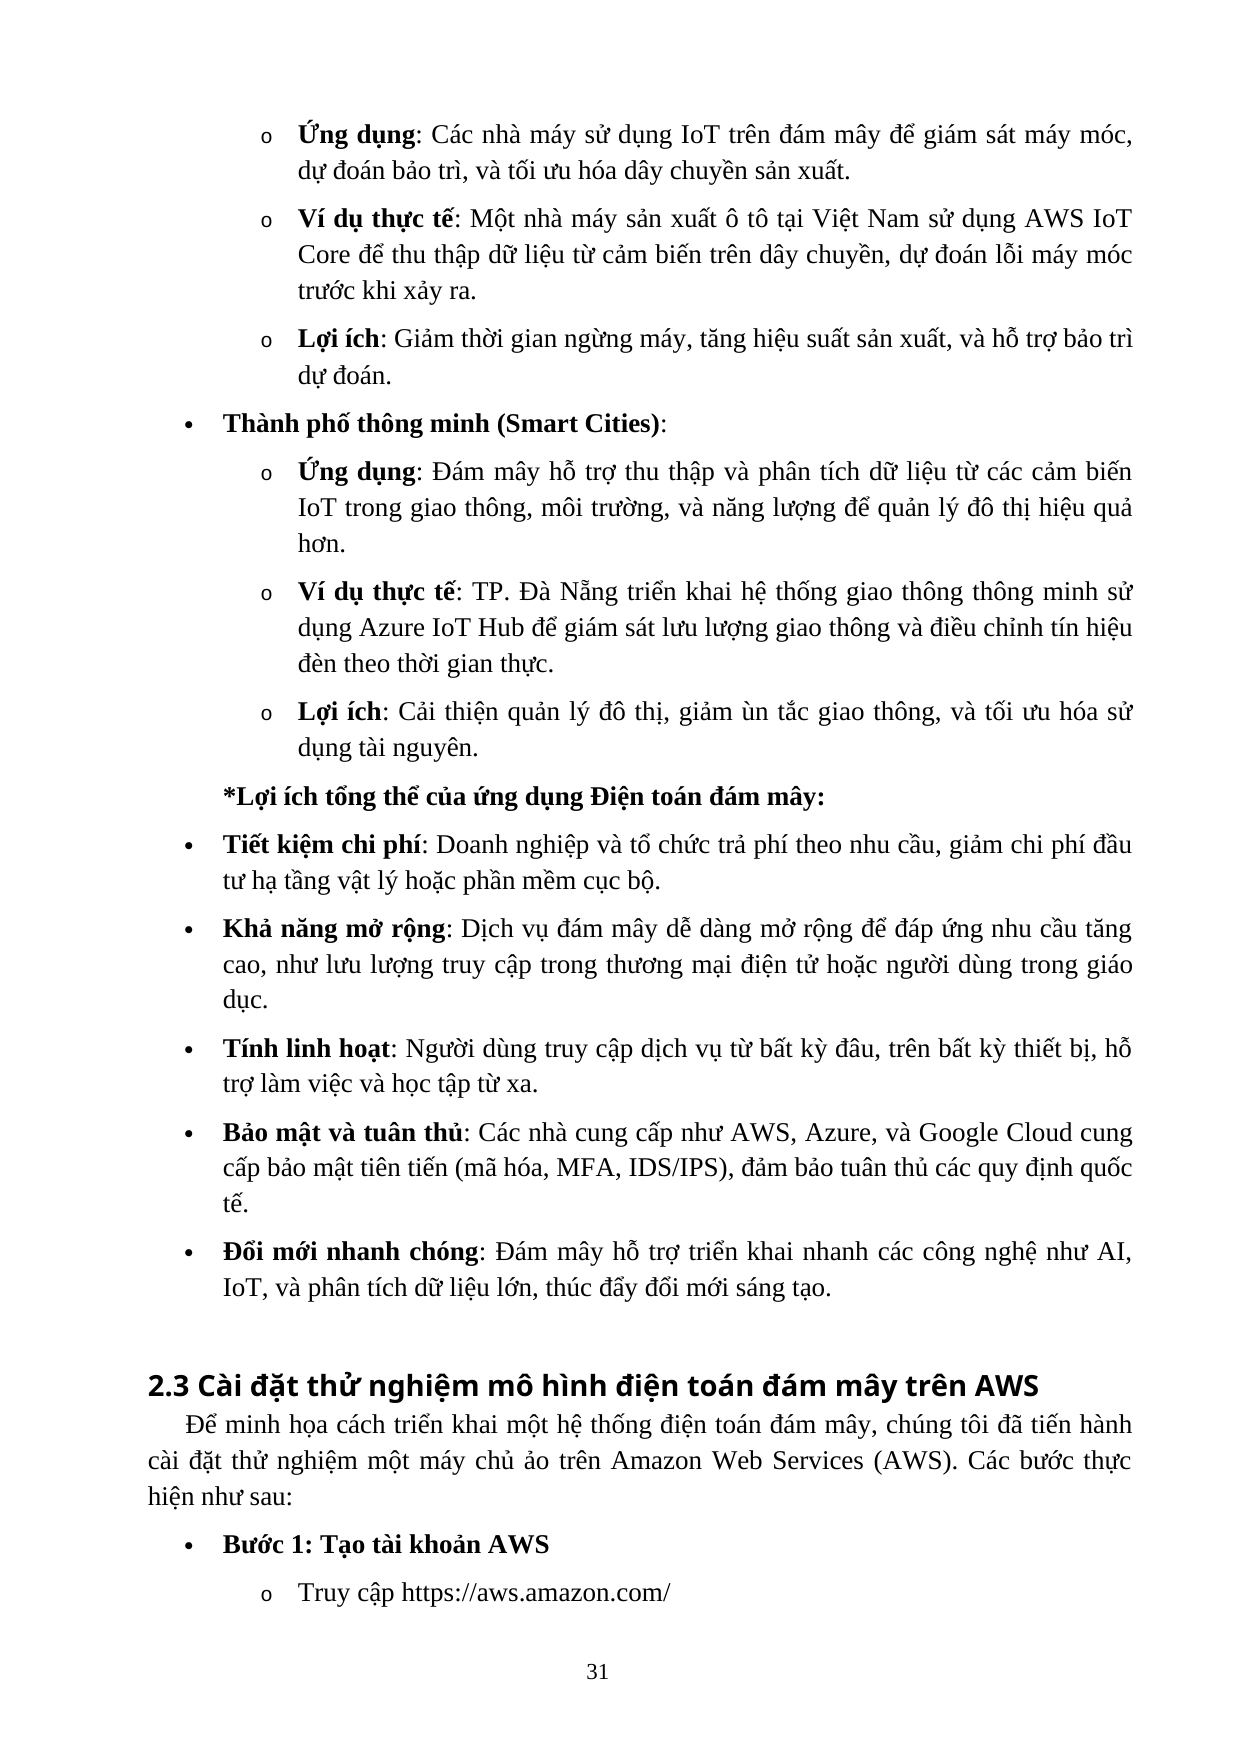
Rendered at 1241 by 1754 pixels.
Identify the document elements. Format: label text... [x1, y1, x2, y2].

list Truy cập https://aws.amazon.com/ [260, 1576, 1134, 1608]
list *Lợi ích tổng thể của ứng dụng Điện toán đám mây: [223, 780, 1134, 811]
list Khả năng mở rộng: Dịch vụ đám mây dễ dàng mở rộng để đáp ứng nhu cầu tăng cao, như lưu lượng truy cập trong thương mại điện tử hoặc người dùng trong giáo dục. [185, 912, 1134, 1014]
list Bảo mật và tuân thủ: Các nhà cung cấp như AWS, Azure, và Google Cloud cung cấp bảo mật tiên tiến (mã hóa, MFA, IDS/IPS), đảm bảo tuân thủ các quy định quốc tế. [185, 1116, 1134, 1218]
list Ứng dụng: Các nhà máy sử dụng IoT trên đám mây để giám sát máy móc, dự đoán bảo trì, và tối ưu hóa dây chuyền sản xuất. [260, 118, 1134, 185]
list Bước 1: Tạo tài khoản AWS [185, 1528, 1134, 1559]
list Lợi ích: Giảm thời gian ngừng máy, tăng hiệu suất sản xuất, và hỗ trợ bảo trì dự đoán. [260, 323, 1134, 390]
text Cài đặt thử nghiệm mô hình điện toán đám mây trên AWS [148, 1365, 1134, 1404]
list Ví dụ thực tế: TP. Đà Nẵng triển khai hệ thống giao thông thông minh sử dụng Azure IoT Hub để giám sát lưu lượng giao thông và điều chỉnh tín hiệu đèn theo thời gian thực. [260, 575, 1134, 678]
list Tính linh hoạt: Người dùng truy cập dịch vụ từ bất kỳ đâu, trên bất kỳ thiết bị, hỗ trợ làm việc và học tập từ xa. [185, 1032, 1134, 1098]
list Ví dụ thực tế: Một nhà máy sản xuất ô tô tại Việt Nam sử dụng AWS IoT Core để thu thập dữ liệu từ cảm biến trên dây chuyền, dự đoán lỗi máy móc trước khi xảy ra. [260, 202, 1134, 306]
list Đổi mới nhanh chóng: Đám mây hỗ trợ triển khai nhanh các công nghệ như AI, IoT, và phân tích dữ liệu lớn, thúc đẩy đổi mới sáng tạo. [185, 1235, 1134, 1302]
list Ứng dụng: Đám mây hỗ trợ thu thập và phân tích dữ liệu từ các cảm biến IoT trong giao thông, môi trường, và năng lượng để quản lý đô thị hiệu quả hơn. [260, 455, 1134, 558]
list Thành phố thông minh (Smart Cities): [185, 407, 1134, 438]
text Để minh họa cách triển khai một hệ thống điện toán đám mây, chúng tôi đã tiến hành cài đặt thử nghiệm một máy chủ ảo trên Amazon Web Services (AWS). Các bước thực hiện như sau: [148, 1408, 1134, 1511]
list Tiết kiệm chi phí: Doanh nghiệp và tổ chức trả phí theo nhu cầu, giảm chi phí đầu tư hạ tầng vật lý hoặc phần mềm cục bộ. [185, 828, 1134, 895]
list Lợi ích: Cải thiện quản lý đô thị, giảm ùn tắc giao thông, và tối ưu hóa sử dụng tài nguyên. [260, 695, 1134, 763]
